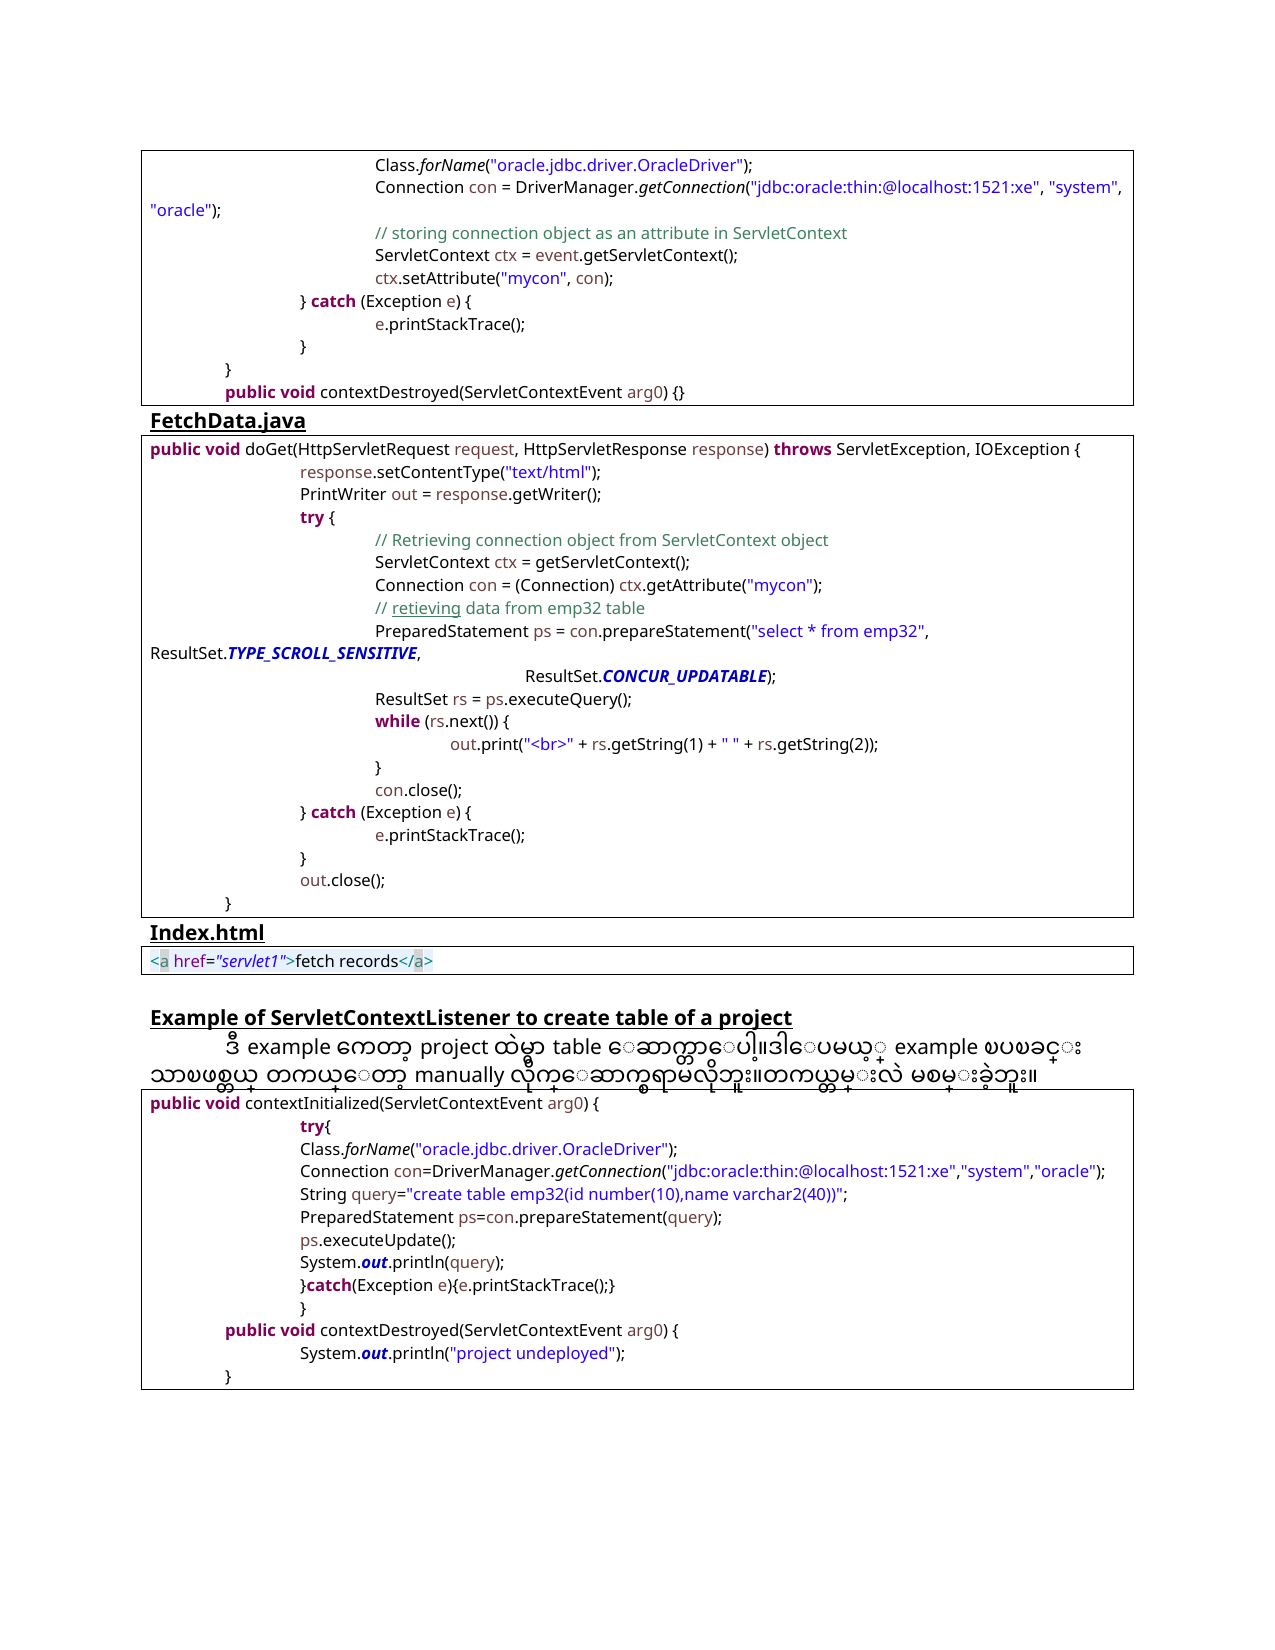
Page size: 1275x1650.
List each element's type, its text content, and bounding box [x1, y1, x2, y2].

text public void contextDestroyed(ServletContextEvent arg0) { [150, 1319, 1125, 1342]
text Connection con=DriverManager.getConnection("jdbc:oracle:thin:@localhost:1521:xe","system","oracle"); [150, 1160, 1125, 1183]
text ServletContext ctx = event.getServletContext(); [150, 244, 1125, 267]
text FetchData.java [150, 406, 1125, 434]
text con.close(); [150, 778, 1125, 801]
text Connection con = (Connection) ctx.getAttribute("mycon"); [150, 574, 1125, 597]
text } [142, 1361, 1133, 1389]
text <a href="servlet1">fetch records</a> [142, 947, 1133, 974]
text Example of ServletContextListener to create table of a project [150, 1003, 1125, 1032]
text ctx.setAttribute("mycon", con); [150, 267, 1125, 289]
text } catch (Exception e) { [150, 801, 1125, 824]
text } [142, 889, 1133, 917]
text e.printStackTrace(); [150, 312, 1125, 335]
text // Retrieving connection object from ServletContext object [150, 528, 1125, 551]
text PrintWriter out = response.getWriter(); [150, 483, 1125, 506]
text Class.forName("oracle.jdbc.driver.OracleDriver"); [150, 1137, 1125, 1160]
text Index.html [150, 918, 1125, 946]
text // retieving data from emp32 table [150, 597, 1125, 619]
text } catch (Exception e) { [150, 289, 1125, 312]
text ps.executeUpdate(); [150, 1228, 1125, 1251]
text public void contextInitialized(ServletContextEvent arg0) { [142, 1090, 1133, 1114]
text }catch(Exception e){e.printStackTrace();} [150, 1273, 1125, 1296]
text out.print("<br>" + rs.getString(1) + " " + rs.getString(2)); [150, 733, 1125, 756]
text while (rs.next()) { [150, 710, 1125, 733]
text response.setContentType("text/html"); [150, 460, 1125, 483]
text ResultSet rs = ps.executeQuery(); [150, 687, 1125, 710]
text out.close(); [150, 869, 1125, 889]
text ဒီ example ကေတာ့ project ထဲမွာ table ေဆာက္တာေပါ့။ဒါေပမယ့္ example ၿပၿခင္းသာၿဖစ္တယ္ တကယ္ေတာ့ manually လိုက္ေဆာက္စရာမလိုဘူး။တကယ္တမ္းလဲ မစမ္းခဲ့ဘူး။ [150, 1032, 1125, 1089]
text ResultSet.CONCUR_UPDATABLE); [150, 665, 1125, 687]
text Class.forName("oracle.jdbc.driver.OracleDriver"); [142, 151, 1133, 176]
text } [150, 335, 1125, 357]
text // storing connection object as an attribute in ServletContext [150, 221, 1125, 244]
text Connection con = DriverManager.getConnection("jdbc:oracle:thin:@localhost:1521:xe", "system", "oracle"); [150, 176, 1125, 221]
text System.out.println("project undeployed"); [150, 1342, 1125, 1361]
text PreparedStatement ps=con.prepareStatement(query); [150, 1205, 1125, 1228]
text ServletContext ctx = getServletContext(); [150, 551, 1125, 574]
text } [150, 756, 1125, 778]
text } [150, 357, 1125, 377]
text } [150, 1296, 1125, 1319]
text System.out.println(query); [150, 1251, 1125, 1273]
text } [150, 846, 1125, 869]
text public void contextDestroyed(ServletContextEvent arg0) {} [142, 377, 1133, 405]
text try { [150, 506, 1125, 528]
text PreparedStatement ps = con.prepareStatement("select * from emp32", ResultSet.TYPE_SCROLL_SENSITIVE, [150, 619, 1125, 665]
text try{ [150, 1114, 1125, 1137]
text public void doGet(HttpServletRequest request, HttpServletResponse response) throws ServletException, IOException { [142, 436, 1133, 460]
text e.printStackTrace(); [150, 824, 1125, 846]
text String query="create table emp32(id number(10),name varchar2(40))"; [150, 1183, 1125, 1205]
